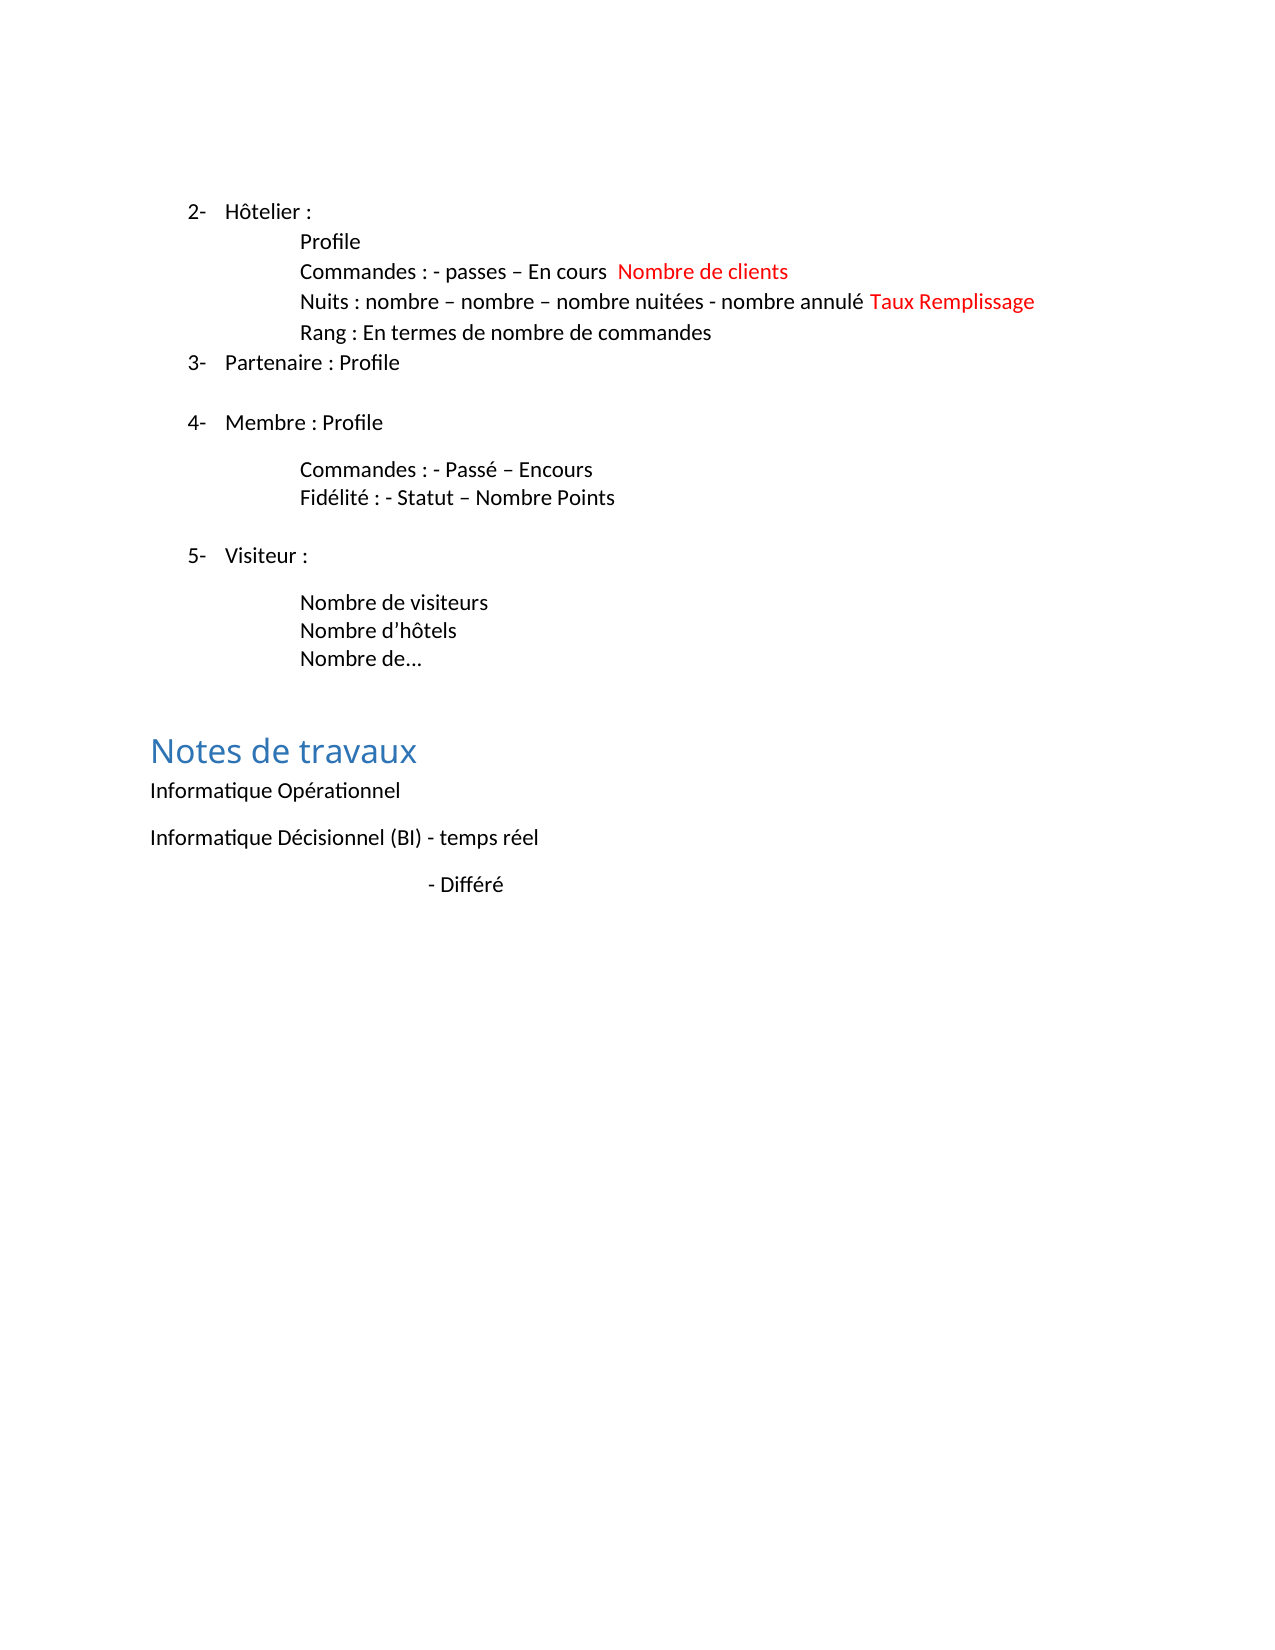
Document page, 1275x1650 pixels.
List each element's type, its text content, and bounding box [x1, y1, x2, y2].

text Nombre de... [300, 644, 1125, 672]
list Hôtelier : [187, 197, 1125, 225]
list Nuits : nombre – nombre – nombre nuitées - nombre annulé Taux Remplissage [300, 287, 1125, 316]
text Informatique Décisionnel (BI) - temps réel [150, 823, 1125, 851]
list Visiteur : [187, 541, 1125, 569]
list Commandes : - passes – En cours Nombre de clients [300, 257, 1125, 285]
text Nombre d’hôtels [300, 616, 1125, 644]
list Profile [300, 227, 1125, 255]
list Partenaire : Profile [187, 348, 1125, 376]
list Rang : En termes de nombre de commandes [300, 318, 1125, 346]
text - Différé [150, 870, 1125, 898]
text Commandes : - Passé – Encours [300, 455, 1125, 483]
text Fidélité : - Statut – Nombre Points [300, 483, 1125, 511]
text Nombre de visiteurs [300, 588, 1125, 616]
text Informatique Opérationnel [150, 777, 1125, 804]
subtitle Notes de travaux [150, 728, 1125, 773]
list Membre : Profile [187, 408, 1125, 436]
